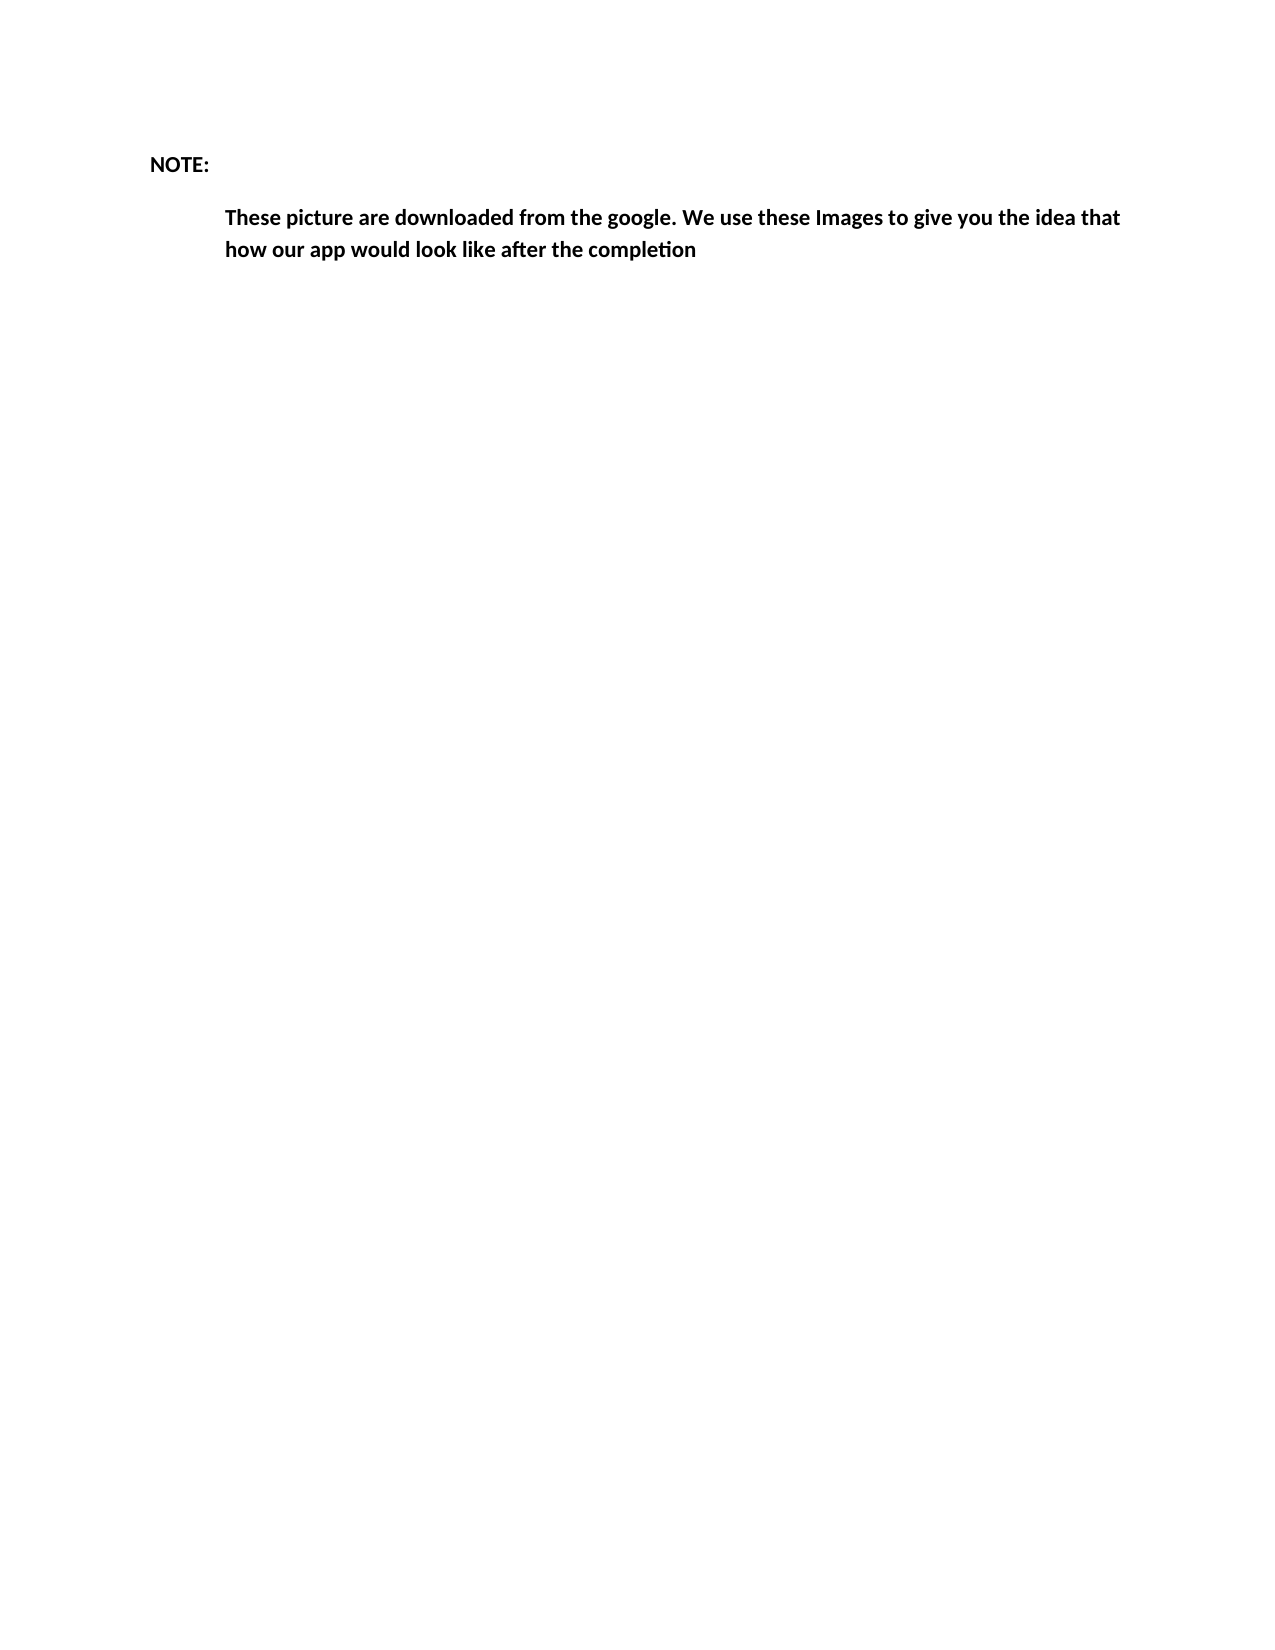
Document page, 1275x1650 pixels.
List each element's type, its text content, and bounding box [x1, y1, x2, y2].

text NOTE: [150, 150, 1125, 178]
text These picture are downloaded from the google. We use these Images to give you the idea that how our app would look like after the completion [225, 203, 1125, 263]
